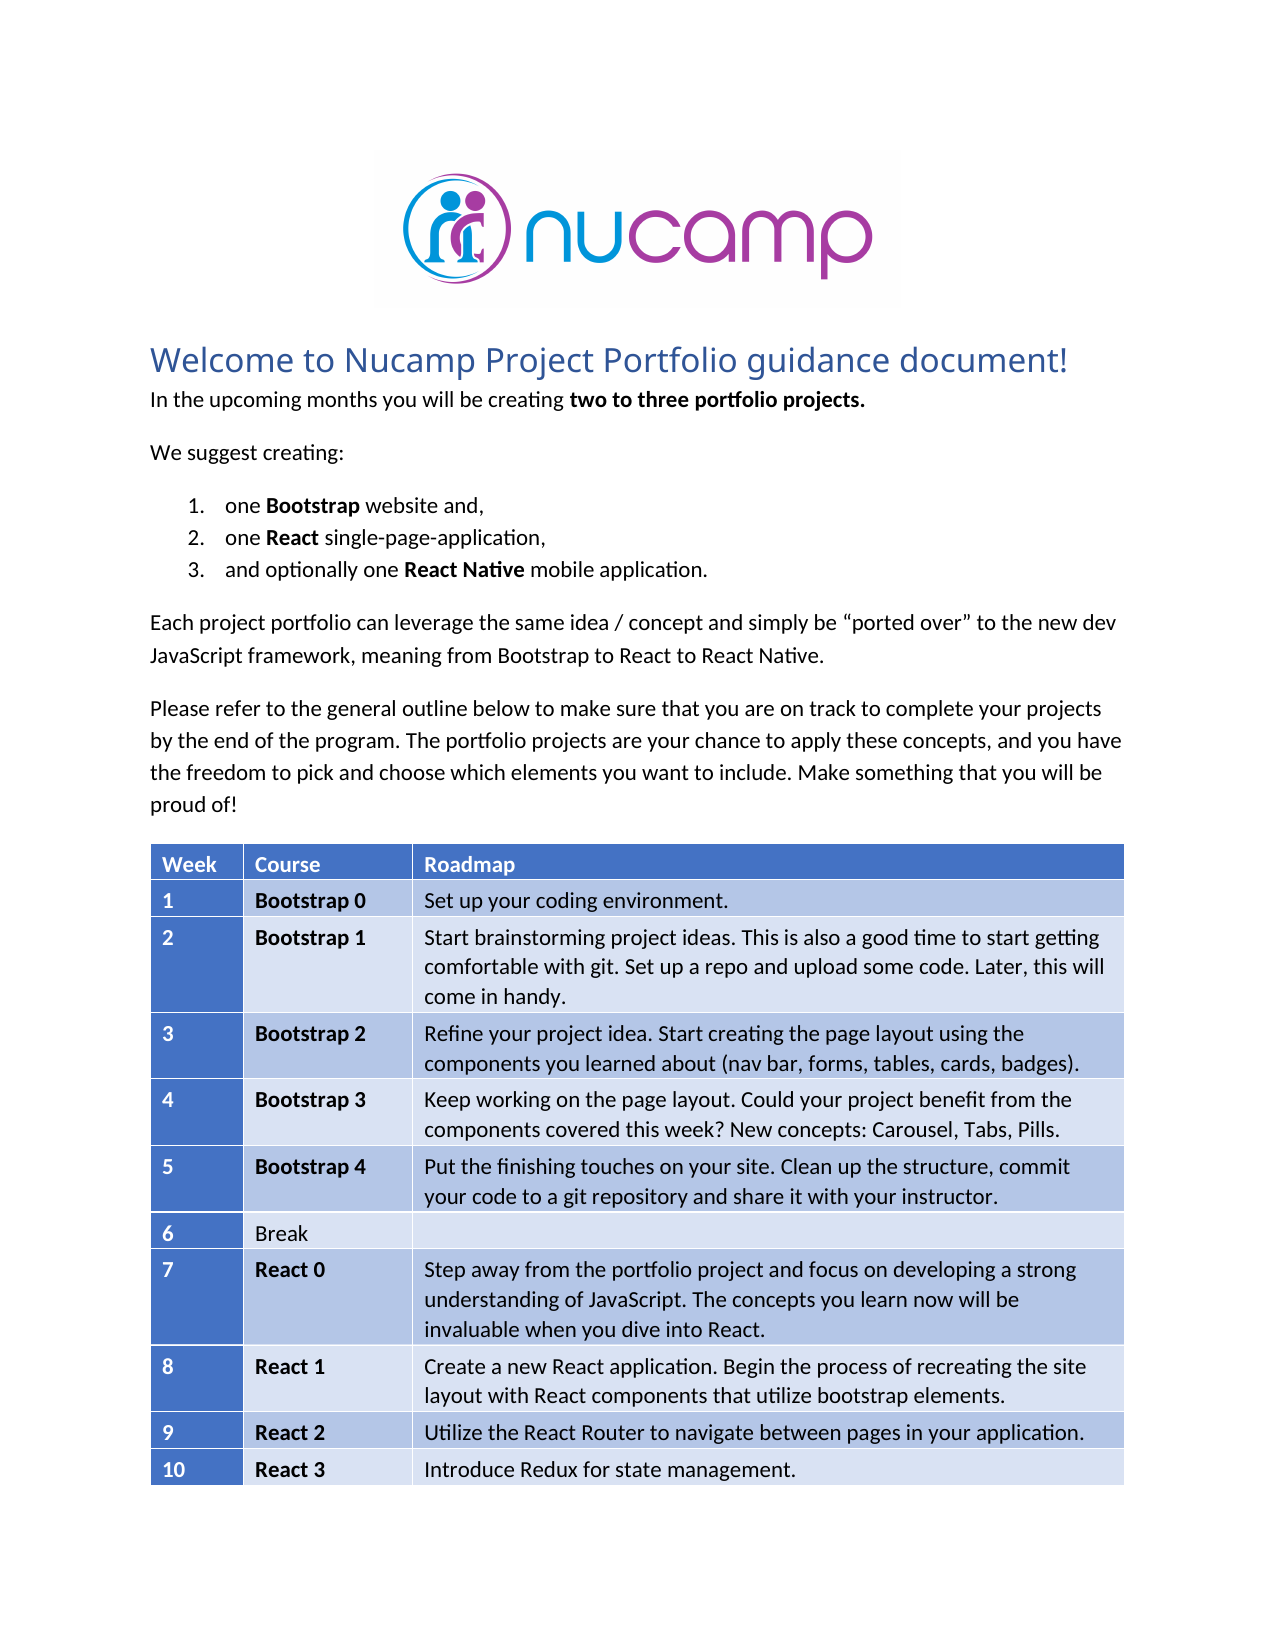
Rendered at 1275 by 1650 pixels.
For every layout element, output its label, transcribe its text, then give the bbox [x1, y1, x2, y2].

table_cell Put the finishing touches on your site. Clean up the structure, commit your code to a git repository and share it with your instructor. [413, 1146, 1124, 1211]
table_cell Refine your project idea. Start creating the page layout using the components you learned about (nav bar, forms, tables, cards, badges). [413, 1013, 1124, 1078]
table_cell 7 [151, 1249, 243, 1344]
text In the upcoming months you will be creating two to three portfolio projects. [150, 385, 1125, 413]
list and optionally one React Native mobile application. [187, 556, 1125, 583]
table_header Week [151, 844, 243, 879]
subtitle Welcome to Nucamp Project Portfolio guidance document! [150, 337, 1125, 382]
table_header Course [244, 844, 412, 879]
table_cell 2 [151, 917, 243, 1012]
text We suggest creating: [150, 438, 1125, 466]
table_cell Bootstrap 0 [244, 880, 412, 916]
list one Bootstrap website and, [187, 491, 1125, 519]
table_cell 3 [151, 1013, 243, 1078]
text Each project portfolio can leverage the same idea / concept and simply be “ported over” to the new dev JavaScript framework, meaning from Bootstrap to React to React Native. [150, 608, 1125, 669]
table_cell React 1 [244, 1346, 412, 1411]
table_cell [413, 1213, 1124, 1248]
table_cell 10 [151, 1449, 243, 1485]
table_cell Bootstrap 4 [244, 1146, 412, 1211]
table_cell Keep working on the page layout. Could your project benefit from the components covered this week? New concepts: Carousel, Tabs, Pills. [413, 1079, 1124, 1145]
table_cell Break [244, 1213, 412, 1248]
table_cell Introduce Redux for state management. [413, 1449, 1124, 1485]
table_cell Create a new React application. Begin the process of recreating the site layout with React components that utilize bootstrap elements. [413, 1346, 1124, 1411]
table_cell Set up your coding environment. [413, 880, 1124, 916]
table_cell Start brainstorming project ideas. This is also a good time to start getting comfortable with git. Set up a repo and upload some code. Later, this will come in handy. [413, 917, 1124, 1012]
table_cell Step away from the portfolio project and focus on developing a strong understanding of JavaScript. The concepts you learn now will be invaluable when you dive into React. [413, 1249, 1124, 1344]
table_cell Bootstrap 2 [244, 1013, 412, 1078]
table_cell Bootstrap 1 [244, 917, 412, 1012]
table_cell 6 [151, 1213, 243, 1248]
table_cell React 2 [244, 1412, 412, 1448]
table_cell 4 [151, 1079, 243, 1145]
table_cell 5 [151, 1146, 243, 1211]
text Please refer to the general outline below to make sure that you are on track to complete your projects by the end of the program. The portfolio projects are your chance to apply these concepts, and you have the freedom to pick and choose which elements you want to include. Make something that you will be proud of! [150, 694, 1125, 818]
table_cell 9 [151, 1412, 243, 1448]
table_cell 8 [151, 1346, 243, 1411]
table_cell Bootstrap 3 [244, 1079, 412, 1145]
list one React single-page-application, [187, 523, 1125, 551]
table_cell React 0 [244, 1249, 412, 1344]
table_cell React 3 [244, 1449, 412, 1485]
picture [374, 150, 901, 308]
table_cell 1 [151, 880, 243, 916]
table_header Roadmap [413, 844, 1124, 879]
table_cell Utilize the React Router to navigate between pages in your application. [413, 1412, 1124, 1448]
